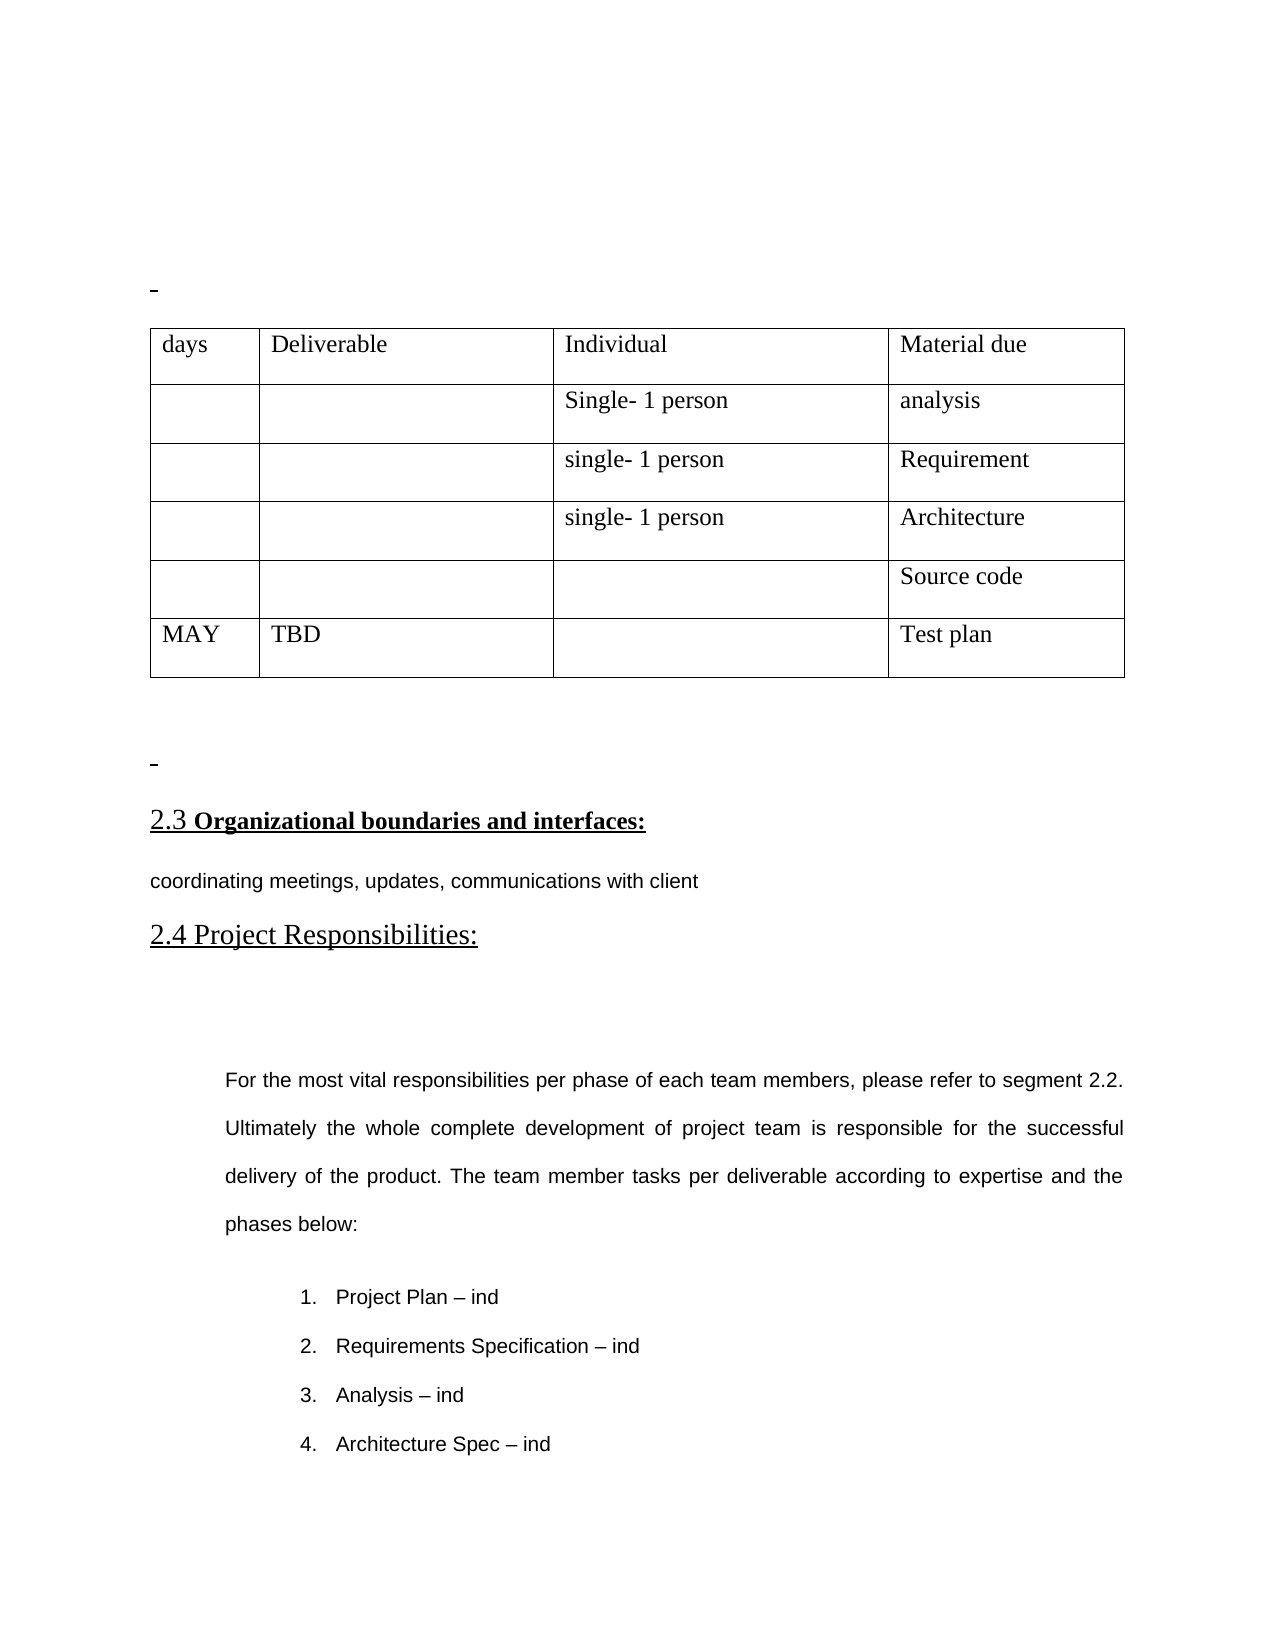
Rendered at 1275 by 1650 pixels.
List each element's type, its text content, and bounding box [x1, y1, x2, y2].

table_cell Requirement [889, 444, 1124, 501]
text 4. Architecture Spec – ind [300, 1431, 1125, 1455]
table_cell single- 1 person [554, 444, 888, 501]
text coordinating meetings, updates, communications with client [150, 869, 1125, 893]
table_header Individual [554, 329, 888, 384]
table_cell [554, 561, 888, 618]
table_cell [151, 444, 259, 501]
table_cell [260, 561, 553, 618]
table_cell single- 1 person [554, 502, 888, 560]
table_cell [151, 561, 259, 618]
text For the most vital responsibilities per phase of each team members, please refer to segment 2.2. Ultimately the whole complete development of project team is responsible for the successful delivery of the product. The team member tasks per deliverable according to expertise and the phases below: [225, 1068, 1125, 1236]
table_cell [151, 502, 259, 560]
text 2.4 Project Responsibilities: [150, 917, 1125, 951]
table_cell analysis [889, 385, 1124, 443]
text 2. Requirements Specification – ind [300, 1333, 1125, 1357]
table_cell [260, 444, 553, 501]
table_cell [260, 385, 553, 443]
table_cell [260, 502, 553, 560]
table_cell Source code [889, 561, 1124, 618]
text 1. Project Plan – ind [300, 1284, 1125, 1308]
table_cell TBD [260, 619, 553, 677]
text 2.3 Organizational boundaries and interfaces: [150, 802, 1125, 836]
table_cell MAY [151, 619, 259, 677]
table_cell Single- 1 person [554, 385, 888, 443]
table_cell Architecture [889, 502, 1124, 560]
table_header days [151, 329, 259, 384]
table_cell [554, 619, 888, 677]
table_cell [151, 385, 259, 443]
text 3. Analysis – ind [300, 1382, 1125, 1406]
table_header Material due [889, 329, 1124, 384]
table_header Deliverable [260, 329, 553, 384]
table_cell Test plan [889, 619, 1124, 677]
